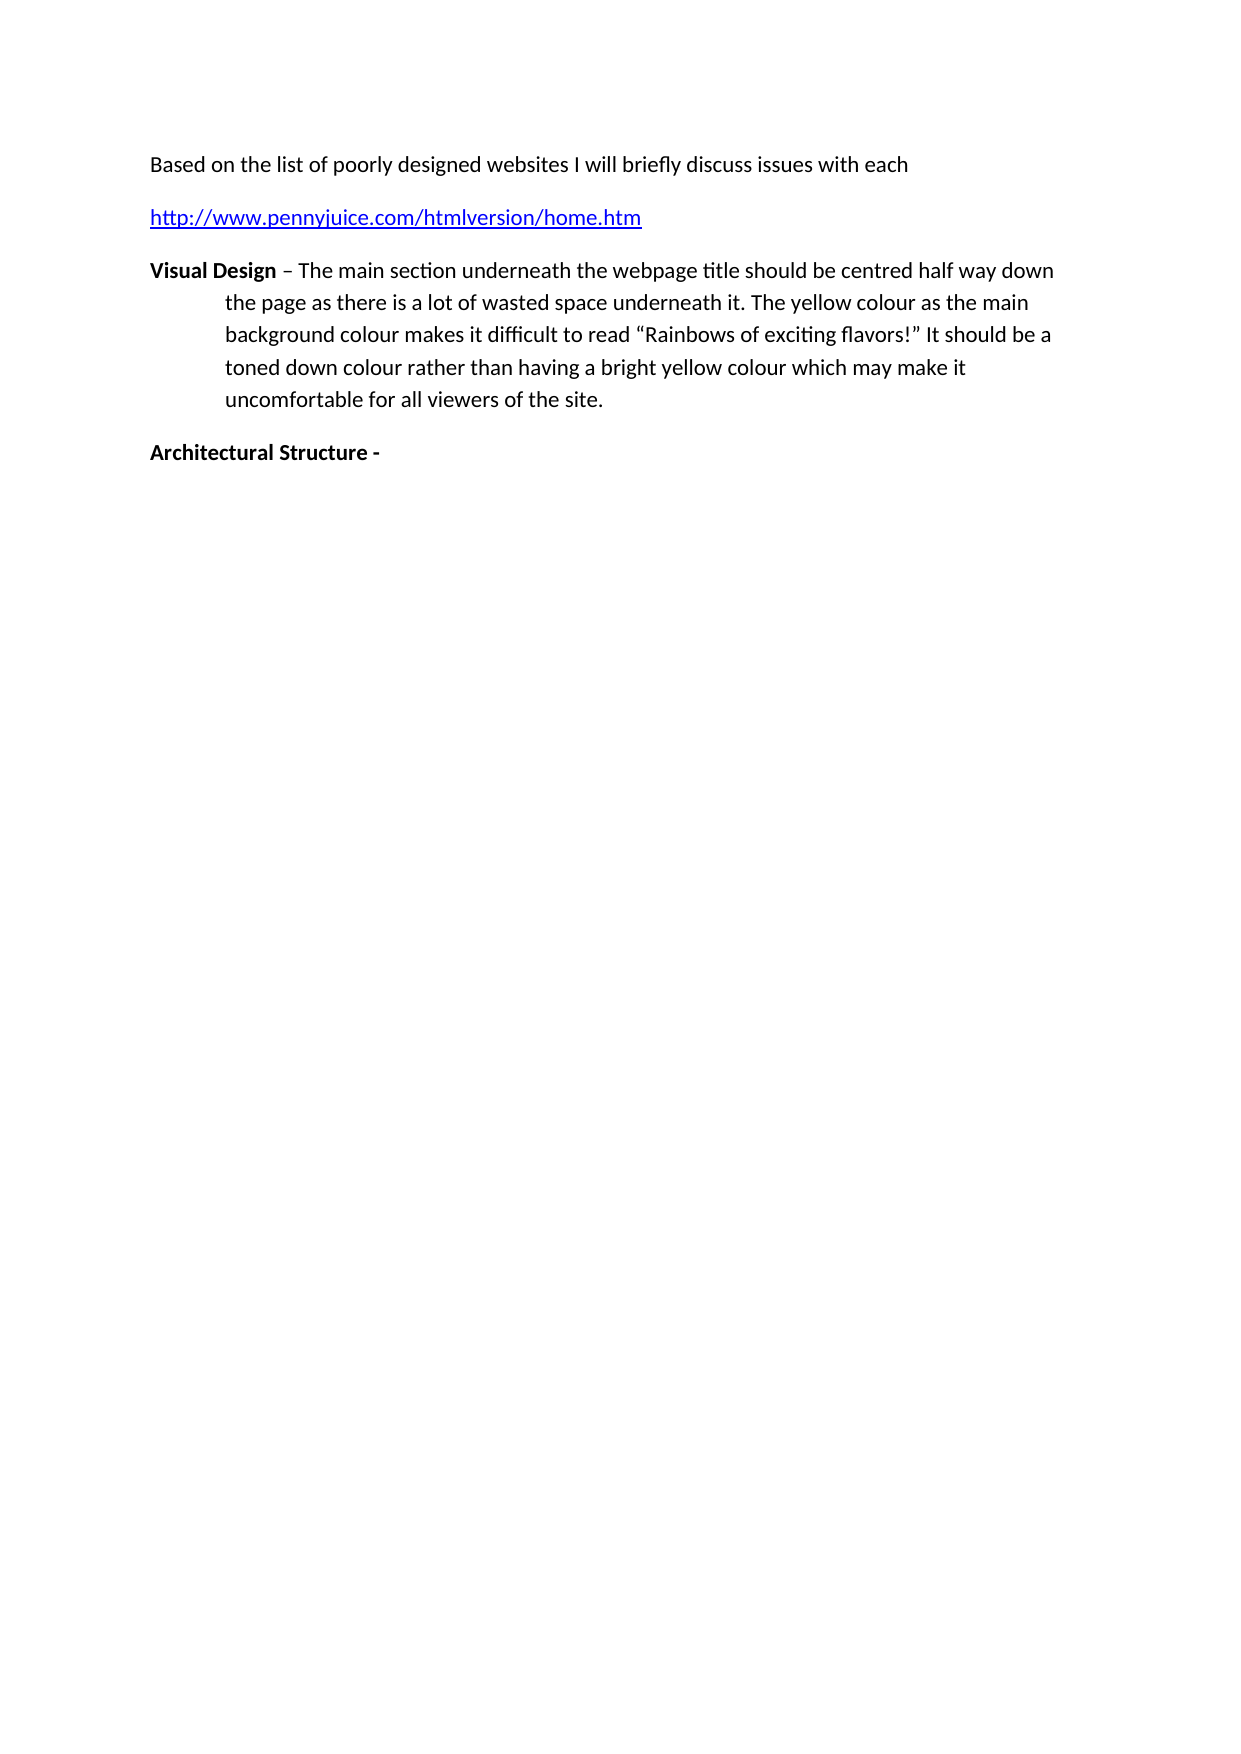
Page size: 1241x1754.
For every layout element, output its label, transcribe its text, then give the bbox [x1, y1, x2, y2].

text Architectural Structure - [150, 438, 1090, 466]
text Visual Design – The main section underneath the webpage title should be centred half way down the page as there is a lot of wasted space underneath it. The yellow colour as the main background colour makes it difficult to read “Rainbows of exciting flavors!” It should be a toned down colour rather than having a bright yellow colour which may make it uncomfortable for all viewers of the site. [150, 256, 1090, 413]
text http://www.pennyjuice.com/htmlversion/home.htm [150, 203, 1090, 231]
text Based on the list of poorly designed websites I will briefly discuss issues with each [150, 150, 1090, 178]
